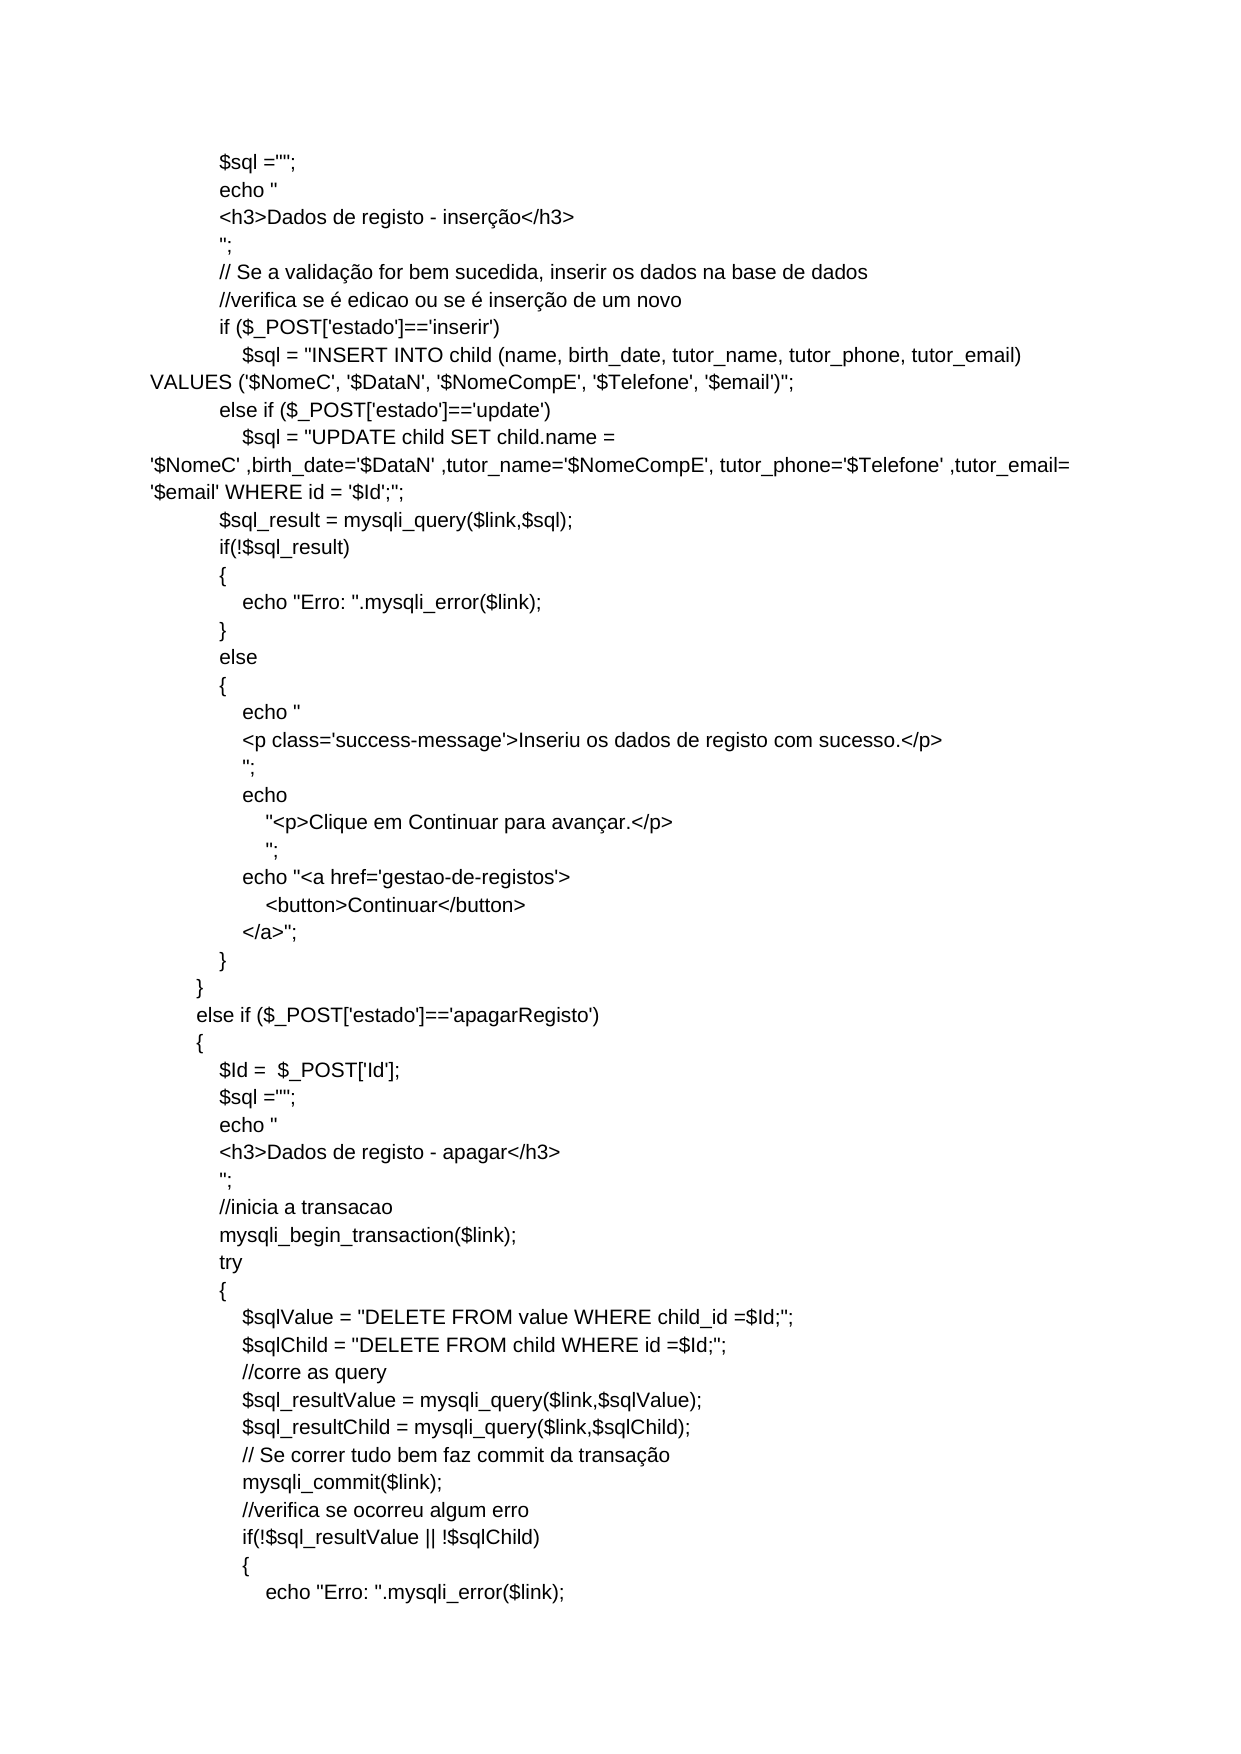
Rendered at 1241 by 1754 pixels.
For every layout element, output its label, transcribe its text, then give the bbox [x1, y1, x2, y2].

text else if ($_POST['estado']=='update') [150, 397, 1090, 421]
text "; [150, 1167, 1090, 1191]
text $sql_resultChild = mysqli_query($link,$sqlChild); [150, 1415, 1090, 1439]
text // Se a validação for bem sucedida, inserir os dados na base de dados [150, 260, 1090, 284]
text else [150, 645, 1090, 669]
text $sql =""; [150, 1085, 1090, 1109]
text echo " [150, 700, 1090, 724]
text $sqlChild = "DELETE FROM child WHERE id =$Id;"; [150, 1332, 1090, 1356]
text //corre as query [150, 1360, 1090, 1384]
text <p class='success-message'>Inseriu os dados de registo com sucesso.</p> [150, 727, 1090, 751]
text //inicia a transacao [150, 1195, 1090, 1219]
text } [150, 975, 1090, 999]
text { [150, 562, 1090, 586]
text $sql = "UPDATE child SET child.name = '$NomeC' ,birth_date='$DataN' ,tutor_name='$NomeCompE', tutor_phone='$Telefone' ,tutor_email= '$email' WHERE id = '$Id';"; [150, 425, 1090, 504]
text $sqlValue = "DELETE FROM value WHERE child_id =$Id;"; [150, 1305, 1090, 1329]
text //verifica se ocorreu algum erro [150, 1497, 1090, 1521]
text echo " [150, 1112, 1090, 1136]
text $Id = $_POST['Id']; [150, 1057, 1090, 1081]
text </a>"; [150, 920, 1090, 944]
text echo "<a href='gestao-de-registos'> [150, 865, 1090, 889]
text if ($_POST['estado']=='inserir') [150, 315, 1090, 339]
text { [150, 1030, 1090, 1054]
text { [150, 672, 1090, 696]
text mysqli_begin_transaction($link); [150, 1222, 1090, 1246]
text "; [150, 755, 1090, 779]
text } [150, 947, 1090, 971]
text "<p>Clique em Continuar para avançar.</p> [150, 810, 1090, 834]
text try [150, 1250, 1090, 1274]
text $sql_resultValue = mysqli_query($link,$sqlValue); [150, 1387, 1090, 1411]
text $sql_result = mysqli_query($link,$sql); [150, 507, 1090, 531]
text //verifica se é edicao ou se é inserção de um novo [150, 287, 1090, 311]
text echo [150, 782, 1090, 806]
text echo " [150, 177, 1090, 201]
text mysqli_commit($link); [150, 1470, 1090, 1494]
text echo "Erro: ".mysqli_error($link); [150, 590, 1090, 614]
text "; [150, 232, 1090, 256]
text $sql = "INSERT INTO child (name, birth_date, tutor_name, tutor_phone, tutor_email) VALUES ('$NomeC', '$DataN', '$NomeCompE', '$Telefone', '$email')"; [150, 342, 1090, 394]
text // Se correr tudo bem faz commit da transação [150, 1442, 1090, 1466]
text else if ($_POST['estado']=='apagarRegisto') [150, 1002, 1090, 1026]
text echo "Erro: ".mysqli_error($link); [150, 1580, 1090, 1604]
text } [150, 617, 1090, 641]
text <button>Continuar</button> [150, 892, 1090, 916]
text $sql =""; [150, 150, 1090, 174]
text <h3>Dados de registo - apagar</h3> [150, 1140, 1090, 1164]
text { [150, 1277, 1090, 1301]
text if(!$sql_result) [150, 535, 1090, 559]
text { [150, 1552, 1090, 1576]
text "; [150, 837, 1090, 861]
text if(!$sql_resultValue || !$sqlChild) [150, 1525, 1090, 1549]
text <h3>Dados de registo - inserção</h3> [150, 205, 1090, 229]
